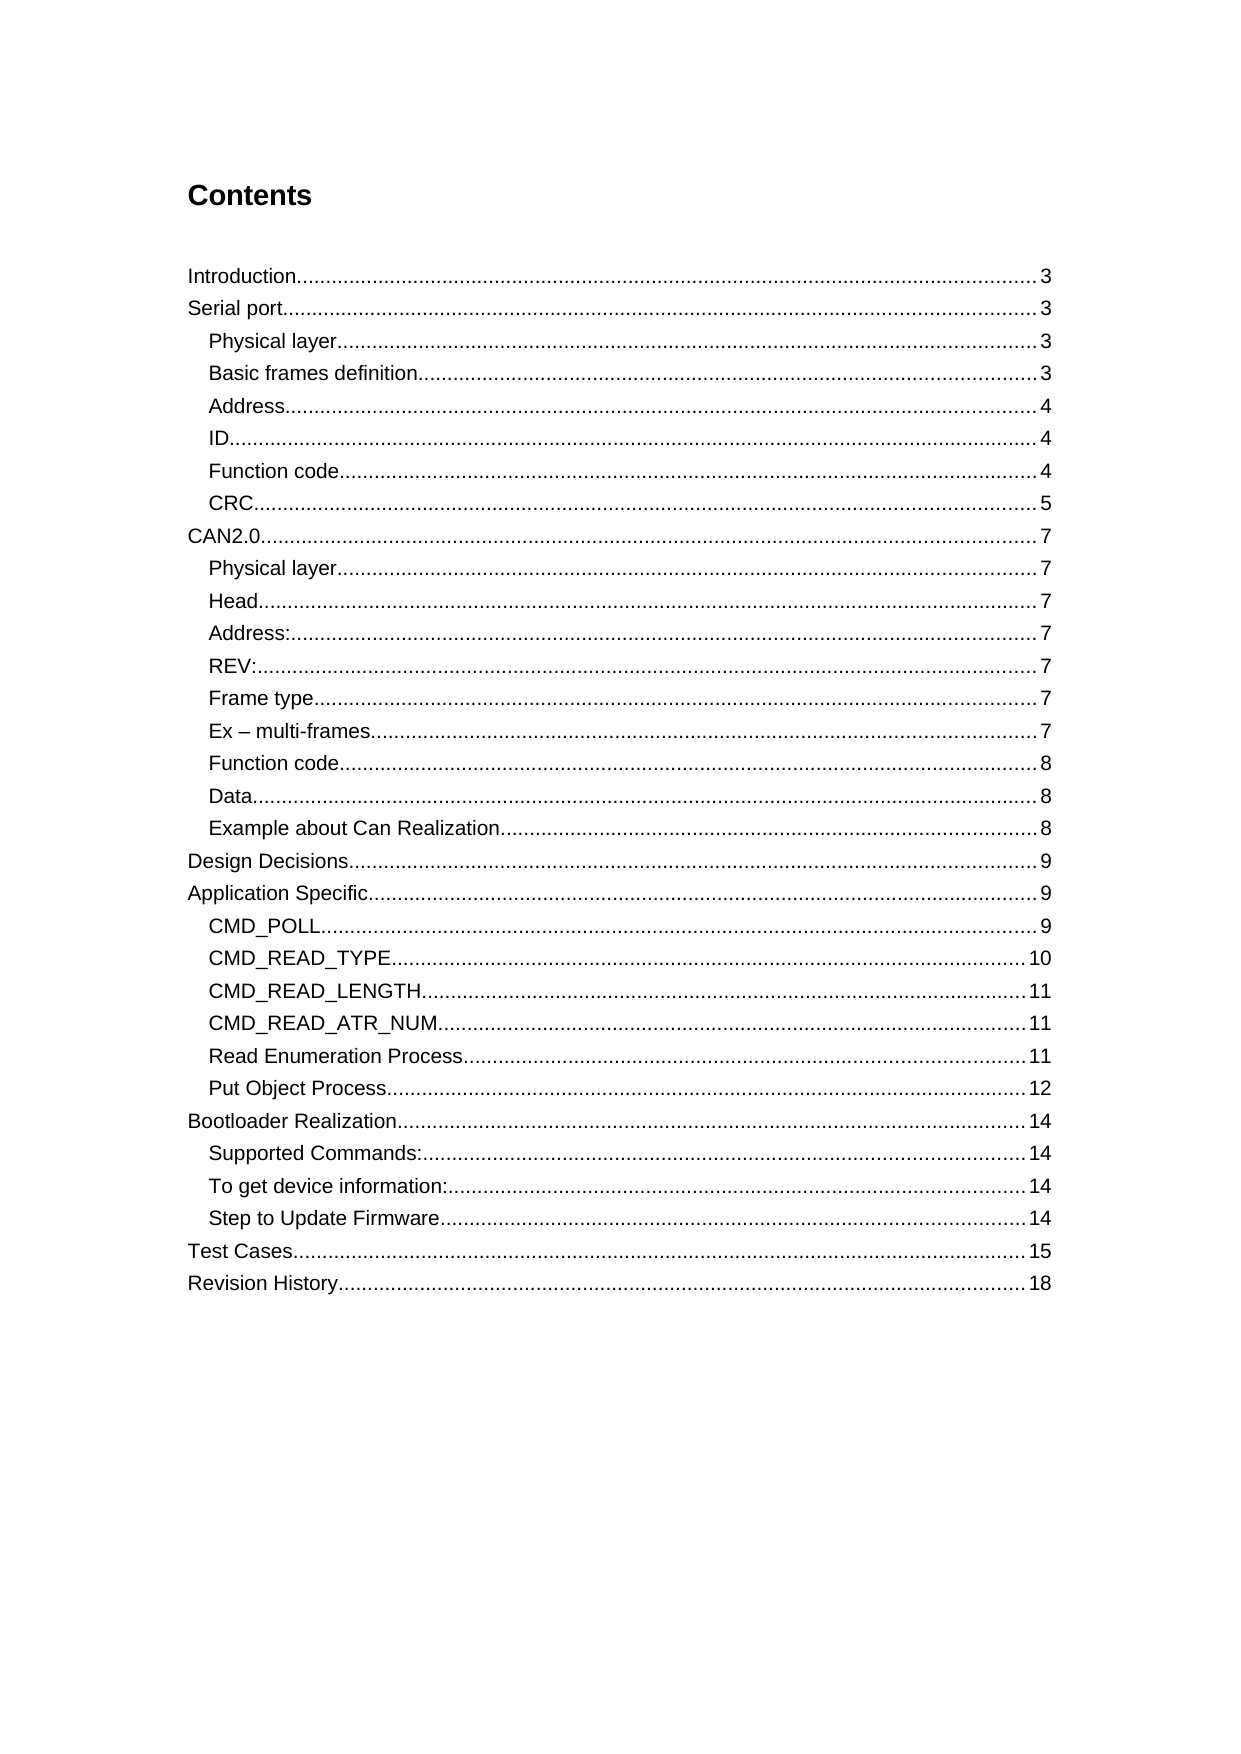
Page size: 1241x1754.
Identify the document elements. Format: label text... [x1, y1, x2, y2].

text REV: 7 [208, 649, 1053, 682]
text Frame type 7 [208, 682, 1053, 714]
text CMD_READ_LENGTH 11 [208, 974, 1053, 1007]
text Serial port 3 [187, 292, 1053, 324]
text CMD_READ_ATR_NUM 11 [208, 1007, 1053, 1039]
text Basic frames definition 3 [208, 357, 1053, 389]
text CRC 5 [208, 487, 1053, 519]
text Supported Commands: 14 [208, 1137, 1053, 1169]
text Contents [187, 162, 1053, 227]
text CMD_READ_TYPE 10 [208, 942, 1053, 974]
text Example about Can Realization 8 [208, 812, 1053, 844]
text CMD_POLL 9 [208, 909, 1053, 942]
text Revision History 18 [187, 1267, 1053, 1299]
text Test Cases 15 [187, 1234, 1053, 1267]
text Bootloader Realization 14 [187, 1104, 1053, 1137]
text Head 7 [208, 584, 1053, 617]
text Introduction 3 [187, 259, 1053, 292]
text Design Decisions 9 [187, 844, 1053, 877]
text Read Enumeration Process 11 [208, 1039, 1053, 1072]
text Step to Update Firmware 14 [208, 1202, 1053, 1234]
text To get device information: 14 [208, 1169, 1053, 1202]
text Address 4 [208, 389, 1053, 422]
text Function code 4 [208, 454, 1053, 487]
text Physical layer 7 [208, 552, 1053, 584]
text Address: 7 [208, 617, 1053, 649]
text Function code 8 [208, 747, 1053, 779]
text CAN2.0 7 [187, 519, 1053, 552]
text Put Object Process 12 [208, 1072, 1053, 1104]
text ID 4 [208, 422, 1053, 454]
text Ex – multi-frames 7 [208, 714, 1053, 747]
text Physical layer 3 [208, 324, 1053, 357]
text Data 8 [208, 779, 1053, 812]
text Application Specific 9 [187, 877, 1053, 909]
